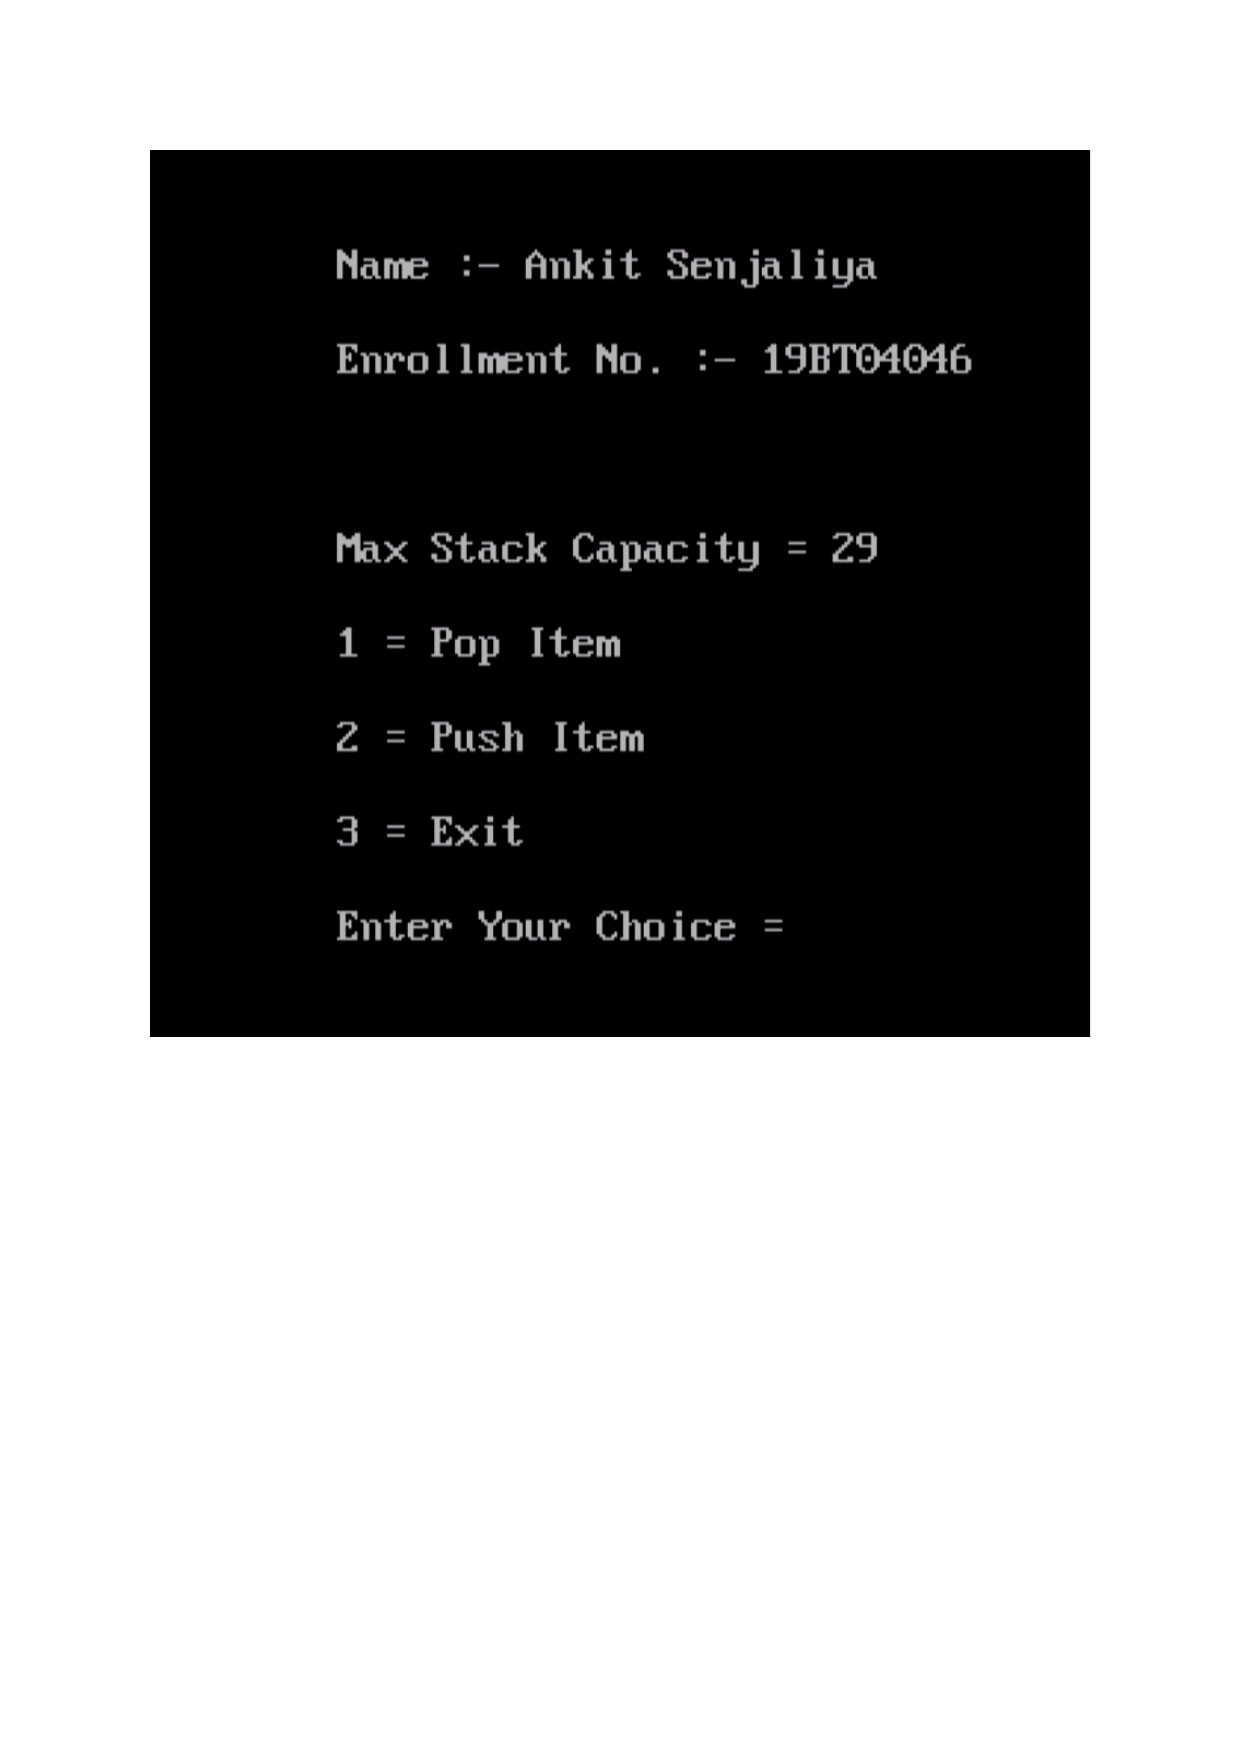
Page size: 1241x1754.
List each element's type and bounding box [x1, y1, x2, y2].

picture [150, 150, 1091, 1037]
